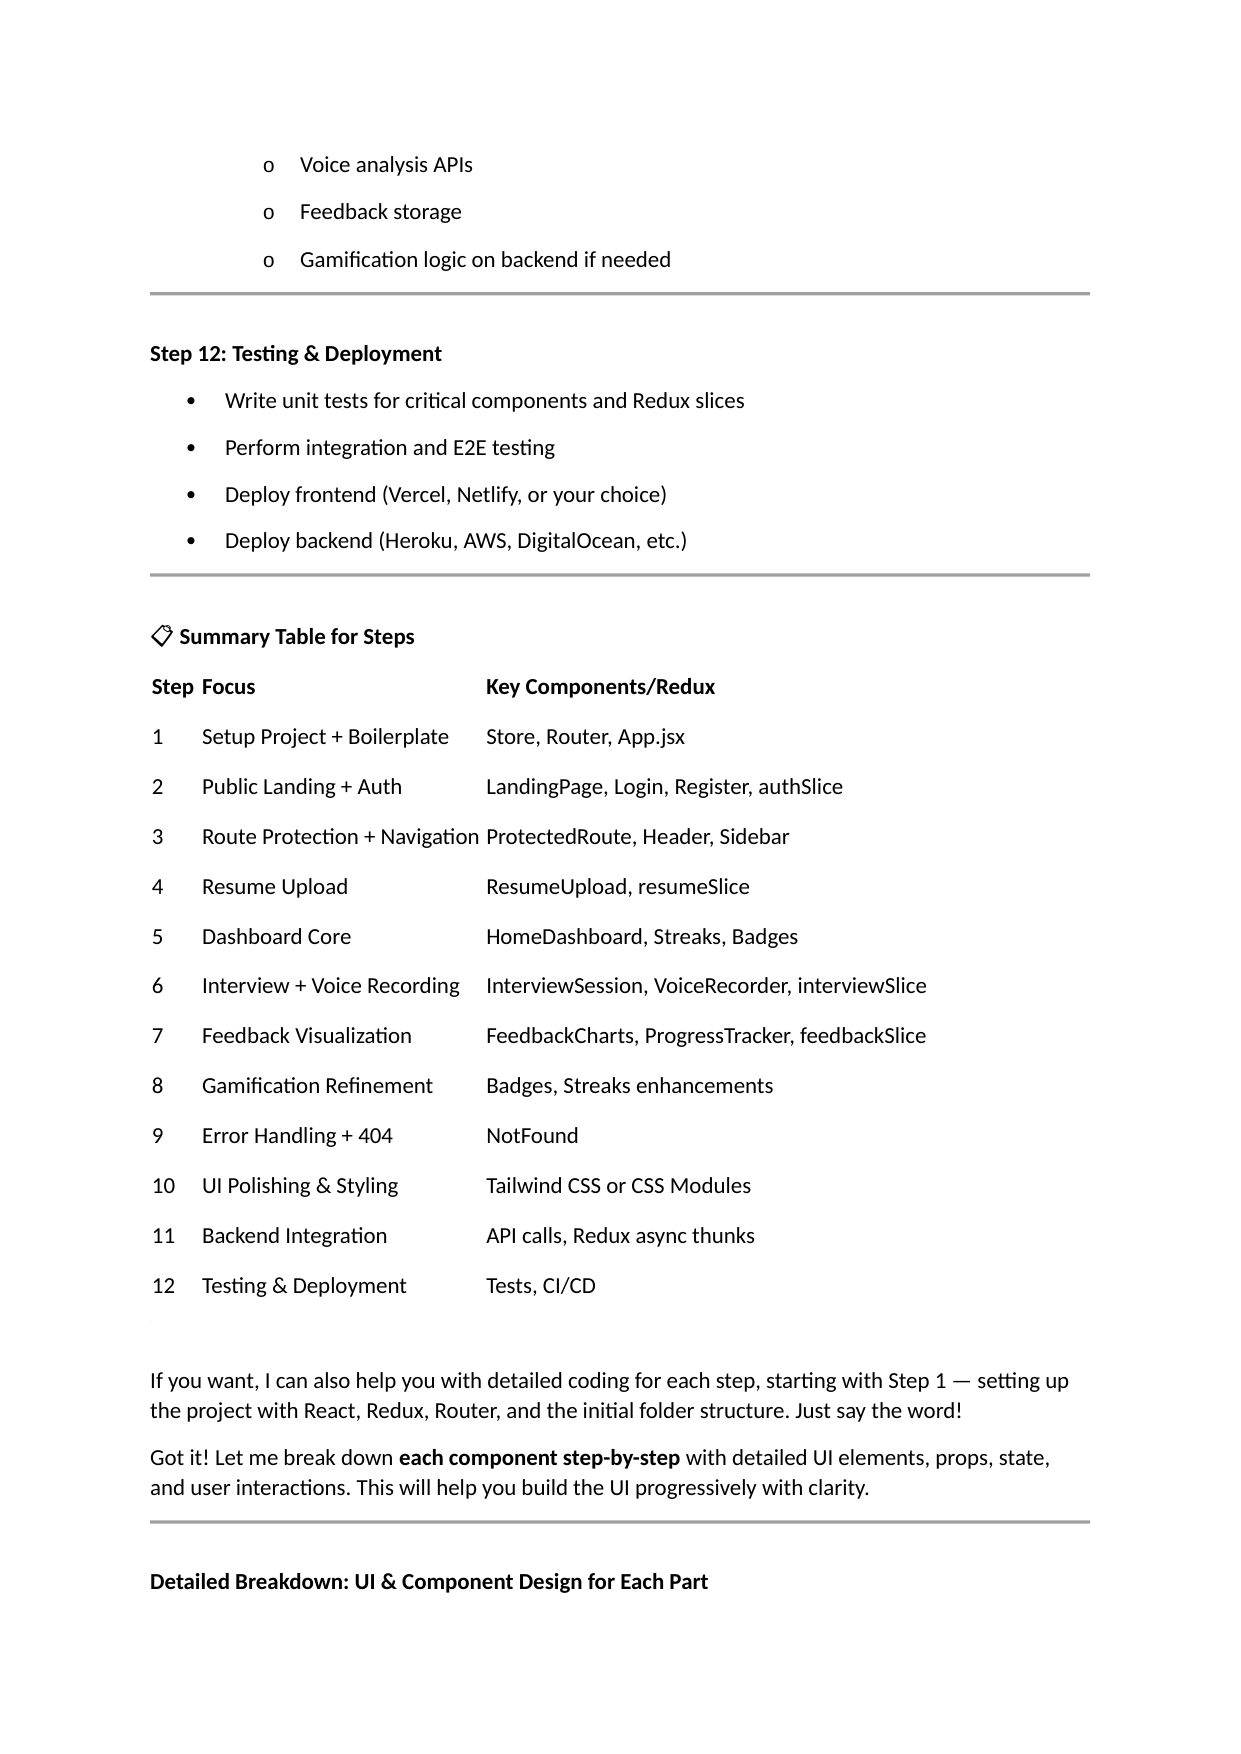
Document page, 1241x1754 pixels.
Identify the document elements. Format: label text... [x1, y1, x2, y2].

table_cell Public Landing + Auth [200, 771, 484, 820]
table_cell NotFound [484, 1120, 933, 1170]
table_cell UI Polishing & Styling [200, 1170, 484, 1219]
text 📋 Summary Table for Steps [150, 620, 1090, 652]
table_cell API calls, Redux async thunks [484, 1220, 933, 1269]
table_cell Interview + Voice Recording [200, 970, 484, 1020]
list Feedback storage [262, 197, 1090, 226]
table_header Focus [200, 671, 484, 721]
table_cell LandingPage, Login, Register, authSlice [484, 771, 933, 820]
table_cell FeedbackCharts, ProgressTracker, feedbackSlice [484, 1020, 933, 1070]
table_cell Resume Upload [200, 870, 484, 920]
table_cell Dashboard Core [200, 920, 484, 970]
table_header Key Components/Redux [484, 671, 933, 721]
list Deploy backend (Heroku, AWS, DigitalOcean, etc.) [187, 527, 1090, 554]
list Voice analysis APIs [262, 150, 1090, 178]
list Deploy frontend (Vercel, Netlify, or your choice) [187, 480, 1090, 508]
text If you want, I can also help you with detailed coding for each step, starting with Step 1 — setting up the project with React, Redux, Router, and the initial folder structure. Just say the word! [150, 1366, 1090, 1424]
table_cell 12 [150, 1270, 200, 1319]
table_cell 9 [150, 1120, 200, 1170]
table_cell Feedback Visualization [200, 1020, 484, 1070]
text Step 12: Testing & Deployment [150, 339, 1090, 367]
table_cell 8 [150, 1070, 200, 1120]
table_cell Testing & Deployment [200, 1270, 484, 1319]
table_cell HomeDashboard, Streaks, Badges [484, 920, 933, 970]
table_cell 5 [150, 920, 200, 970]
list Write unit tests for critical components and Redux slices [187, 386, 1090, 414]
table_cell 6 [150, 970, 200, 1020]
table_cell Store, Router, App.jsx [484, 721, 933, 771]
table_cell 11 [150, 1220, 200, 1269]
text Detailed Breakdown: UI & Component Design for Each Part [150, 1567, 1090, 1595]
table_cell Badges, Streaks enhancements [484, 1070, 933, 1120]
text Got it! Let me break down each component step-by-step with detailed UI elements, props, state, and user interactions. This will help you build the UI progressively with clarity. [150, 1443, 1090, 1502]
table_cell 2 [150, 771, 200, 820]
table_cell 4 [150, 870, 200, 920]
table_cell ResumeUpload, resumeSlice [484, 870, 933, 920]
table_cell Error Handling + 404 [200, 1120, 484, 1170]
table_cell 10 [150, 1170, 200, 1219]
table_cell Gamification Refinement [200, 1070, 484, 1120]
table_cell Backend Integration [200, 1220, 484, 1269]
list Perform integration and E2E testing [187, 433, 1090, 461]
table_cell ProtectedRoute, Header, Sidebar [484, 820, 933, 870]
table_cell Tests, CI/CD [484, 1270, 933, 1319]
table_cell Setup Project + Boilerplate [200, 721, 484, 771]
list Gamification logic on backend if needed [262, 245, 1090, 273]
table_cell Route Protection + Navigation [200, 820, 484, 870]
table_cell Tailwind CSS or CSS Modules [484, 1170, 933, 1219]
table_cell InterviewSession, VoiceRecorder, interviewSlice [484, 970, 933, 1020]
table_cell 7 [150, 1020, 200, 1070]
table_cell 1 [150, 721, 200, 771]
table_cell 3 [150, 820, 200, 870]
table_header Step [150, 671, 200, 721]
